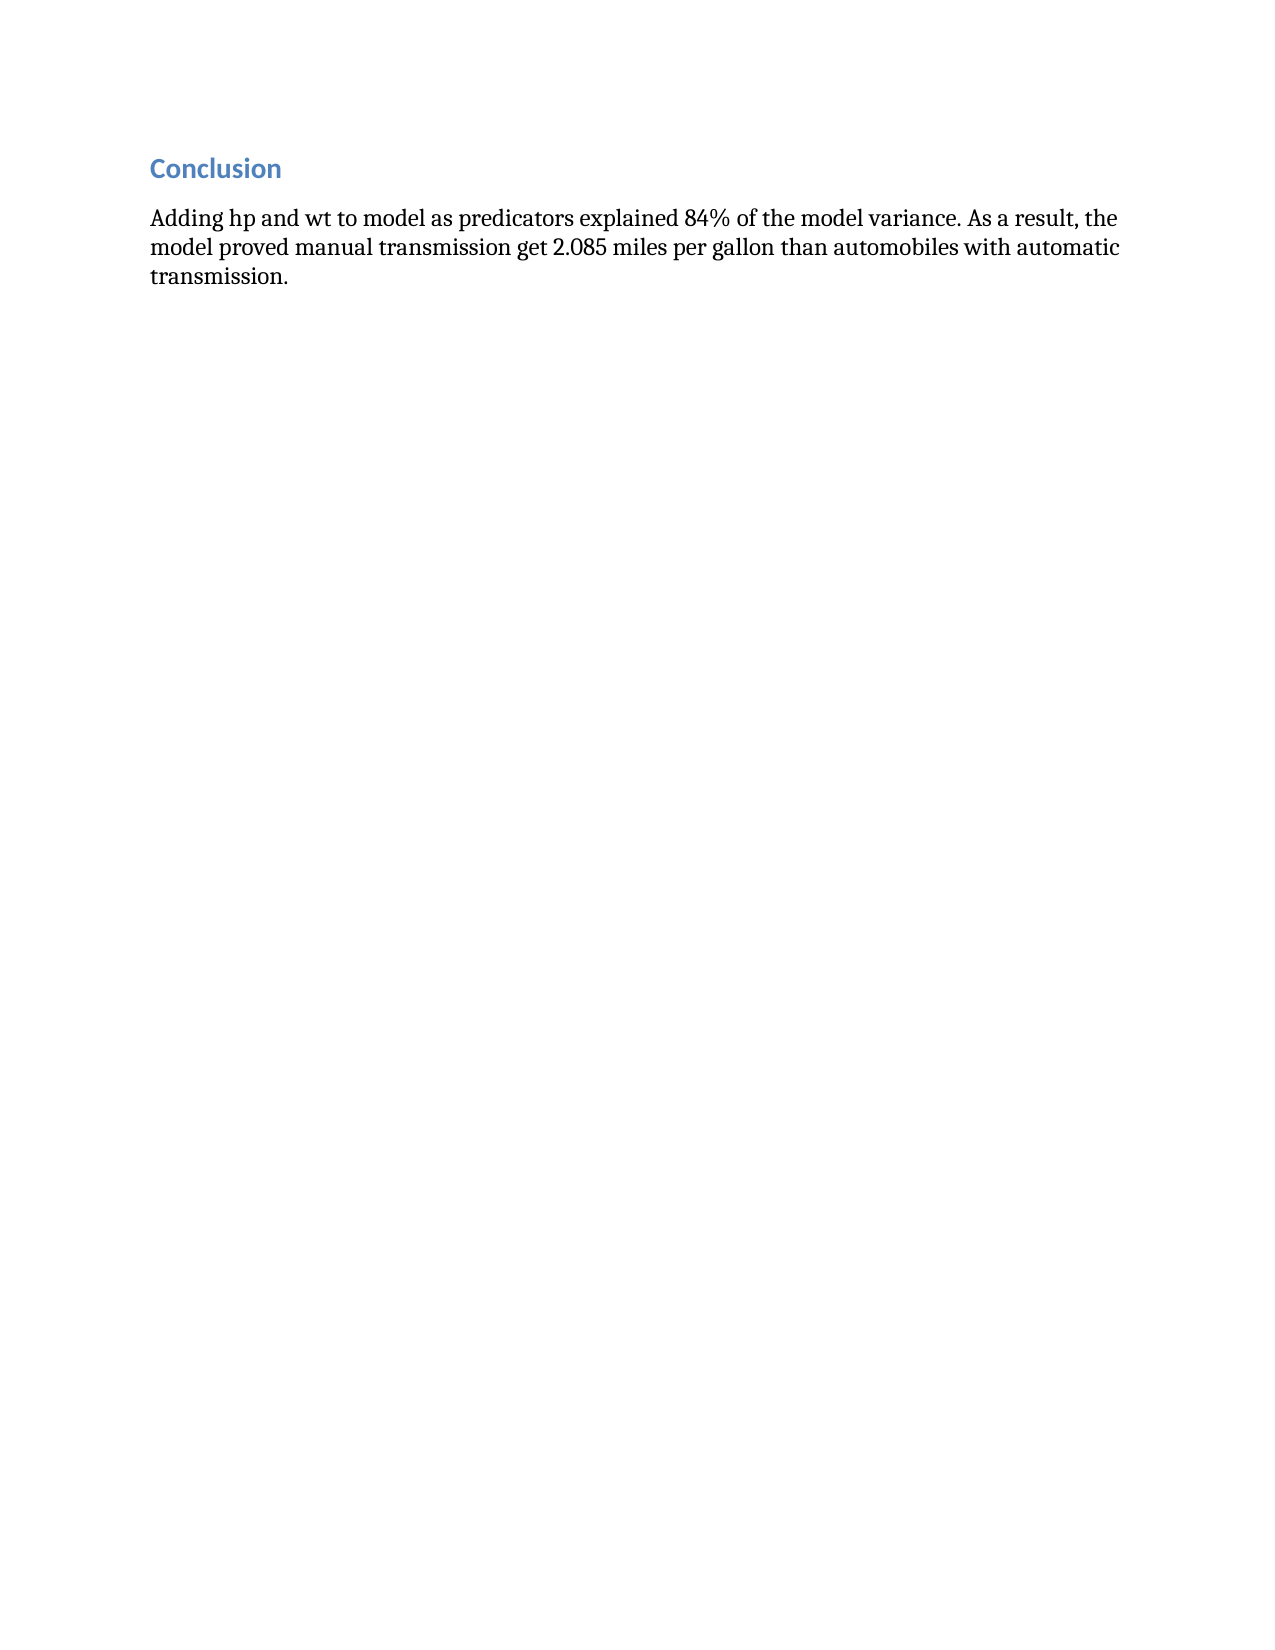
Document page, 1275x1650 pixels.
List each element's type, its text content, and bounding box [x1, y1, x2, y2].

text Adding hp and wt to model as predicators explained 84% of the model variance. As a result, the model proved manual transmission get 2.085 miles per gallon than automobiles with automatic transmission. [150, 204, 1125, 291]
subtitle Conclusion [150, 150, 1125, 186]
